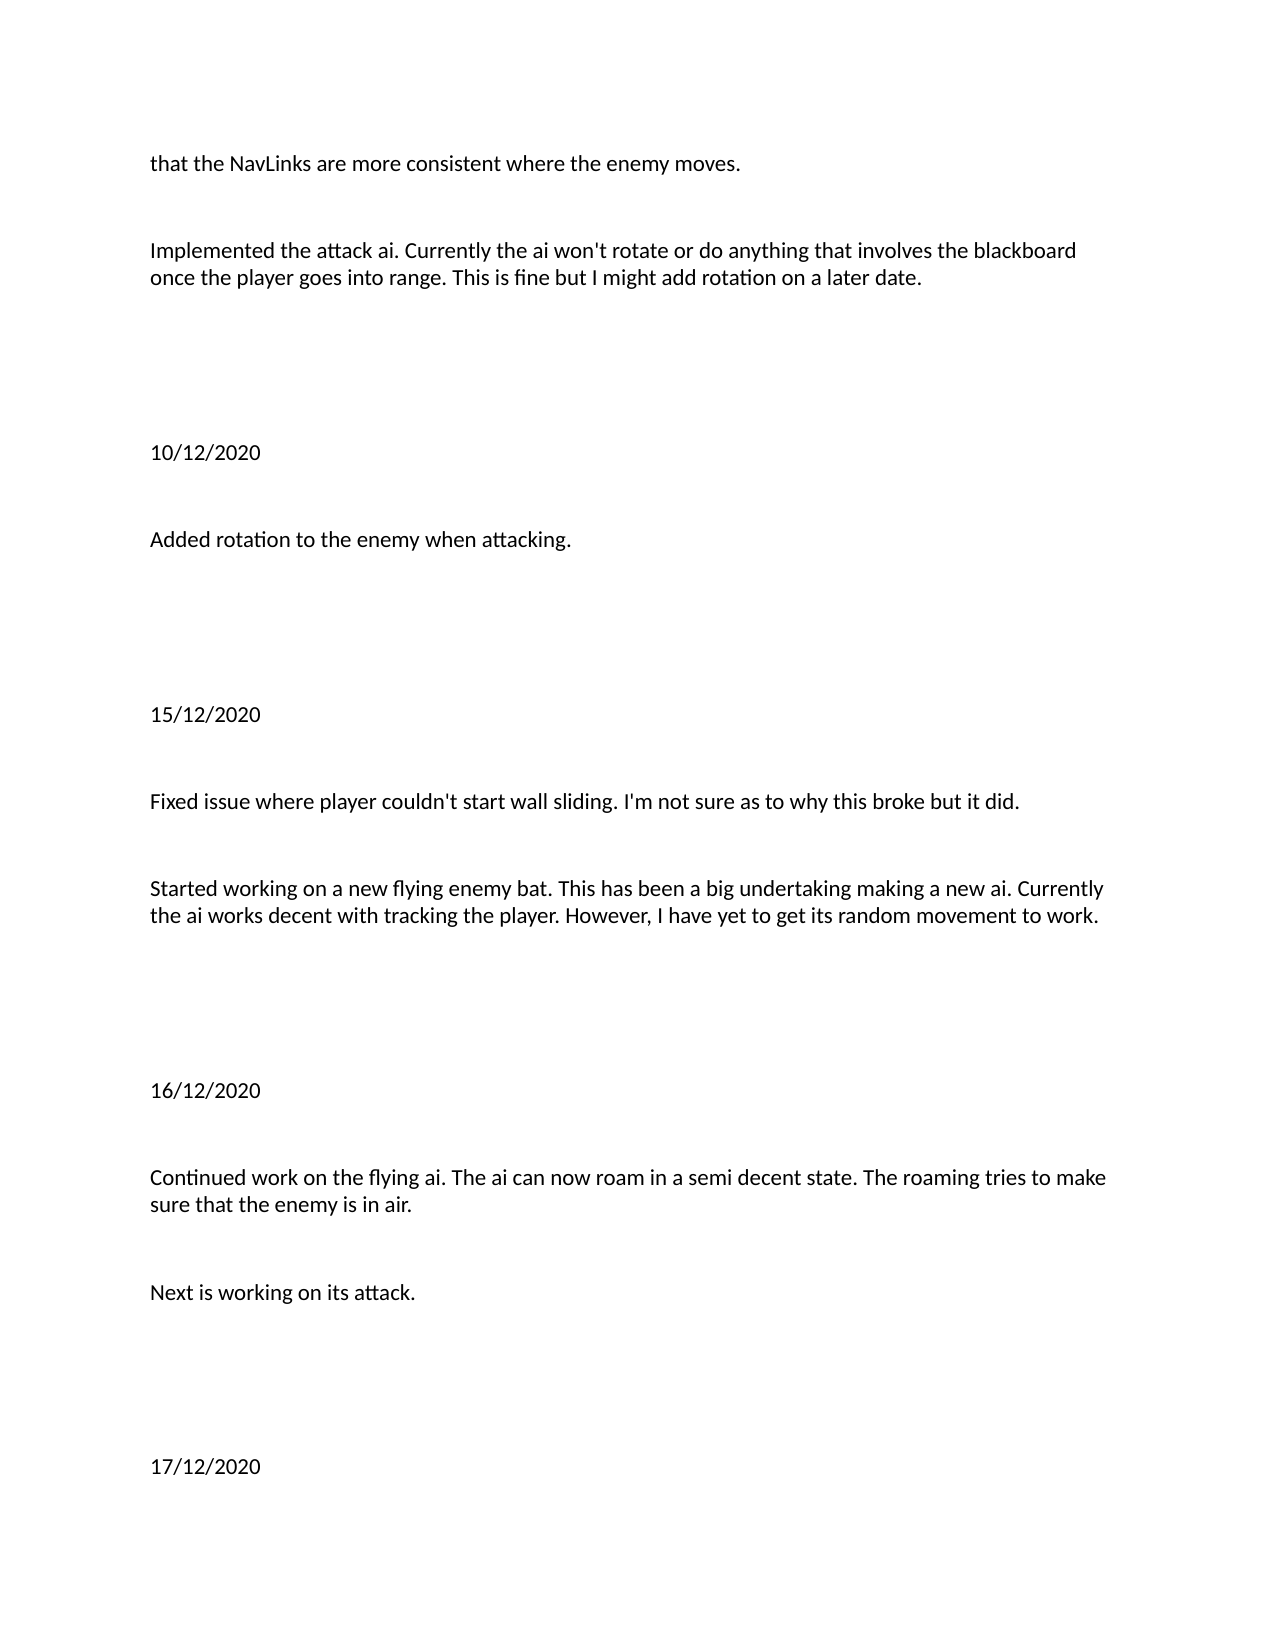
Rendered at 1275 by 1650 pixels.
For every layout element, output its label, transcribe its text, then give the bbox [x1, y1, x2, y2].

text Next is working on its attack. [150, 1278, 1125, 1305]
text 17/12/2020 [150, 1453, 1125, 1480]
text Continued work on the flying ai. The ai can now roam in a semi decent state. The roaming tries to make sure that the enemy is in air. [150, 1164, 1125, 1218]
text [150, 150, 1125, 177]
text 15/12/2020 [150, 701, 1125, 728]
text 10/12/2020 [150, 439, 1125, 466]
text Added rotation to the enemy when attacking. [150, 526, 1125, 553]
text Fixed issue where player couldn't start wall sliding. I'm not sure as to why this broke but it did. [150, 788, 1125, 815]
text Implemented the attack ai. Currently the ai won't rotate or do anything that involves the blackboard once the player goes into range. This is fine but I might add rotation on a later date. [150, 237, 1125, 291]
text 16/12/2020 [150, 1077, 1125, 1104]
text Started working on a new flying enemy bat. This has been a big undertaking making a new ai. Currently the ai works decent with tracking the player. However, I have yet to get its random movement to work. [150, 875, 1125, 929]
